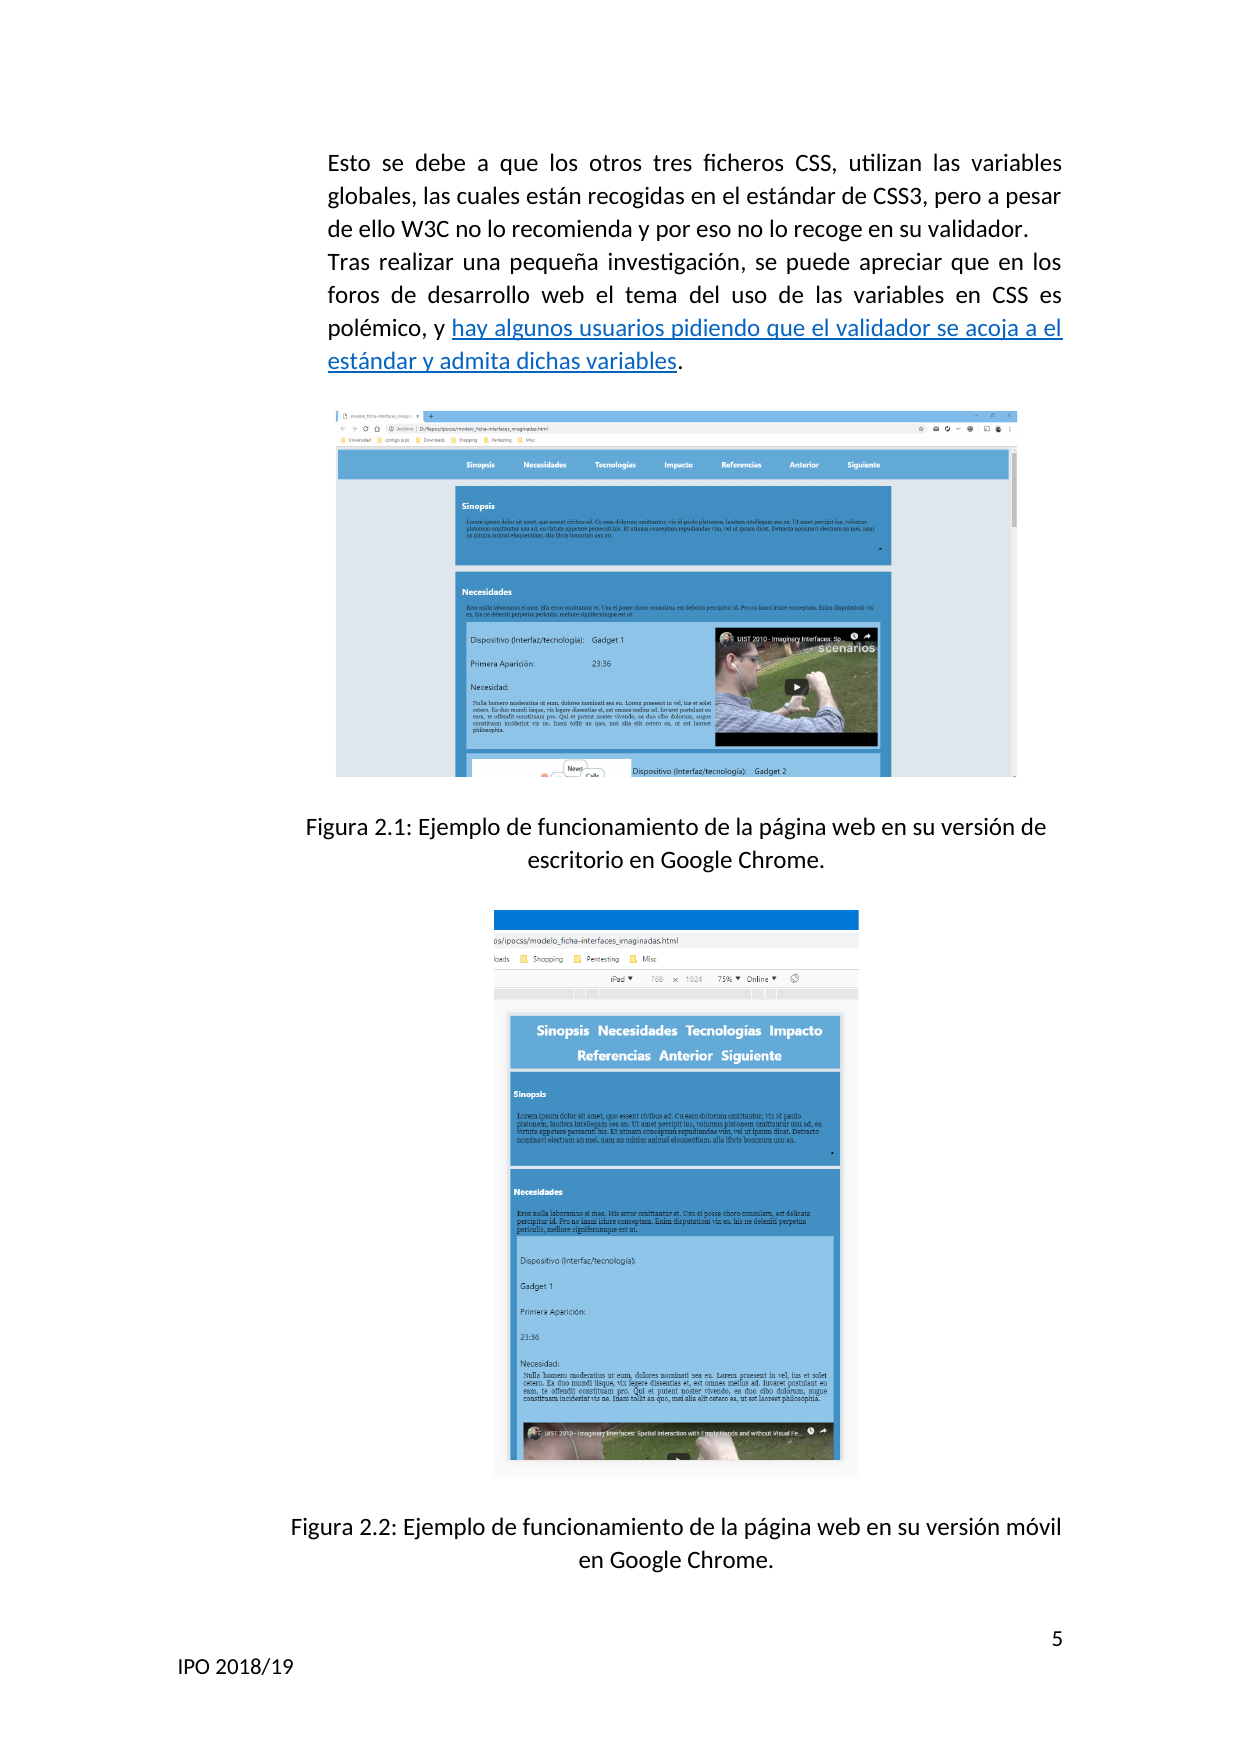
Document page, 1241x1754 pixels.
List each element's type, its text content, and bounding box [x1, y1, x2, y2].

list Figura 2.1: Ejemplo de funcionamiento de la página web en su versión de escritorio en Google Chrome. [290, 812, 1063, 875]
picture [494, 910, 859, 1477]
list Figura 2.2: Ejemplo de funcionamiento de la página web en su versión móvil en Google Chrome. [290, 1511, 1063, 1574]
text Tras realizar una pequeña investigación, se puede apreciar que en los foros de desarrollo web el tema del uso de las variables en CSS es polémico, y hay algunos usuarios pidiendo que el validador se acoja a el estándar y admita dichas variables. [327, 246, 1063, 376]
picture [335, 411, 1018, 777]
text Esto se debe a que los otros tres ficheros CSS, utilizan las variables globales, las cuales están recogidas en el estándar de CSS3, pero a pesar de ello W3C no lo recomienda y por eso no lo recoge en su validador. [327, 148, 1063, 244]
